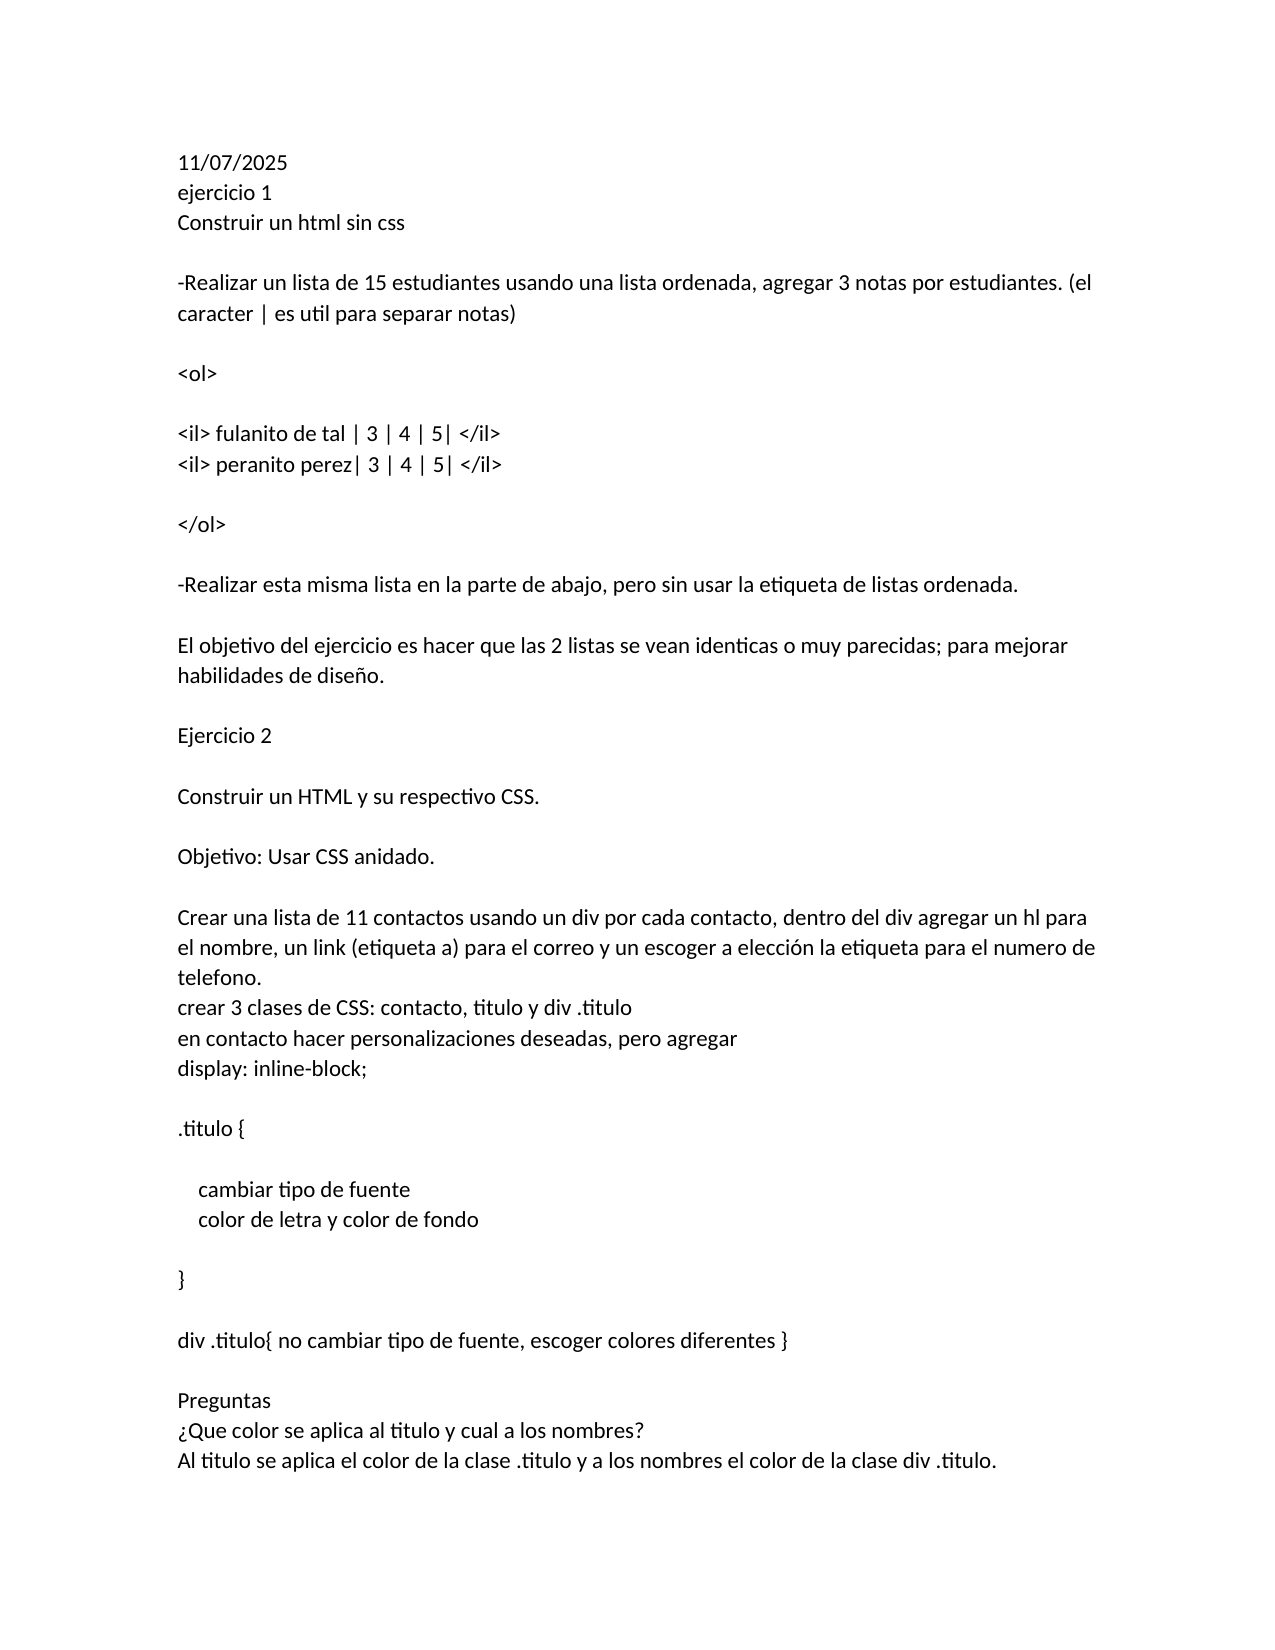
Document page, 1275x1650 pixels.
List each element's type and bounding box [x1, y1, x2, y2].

text [177, 148, 1098, 1474]
